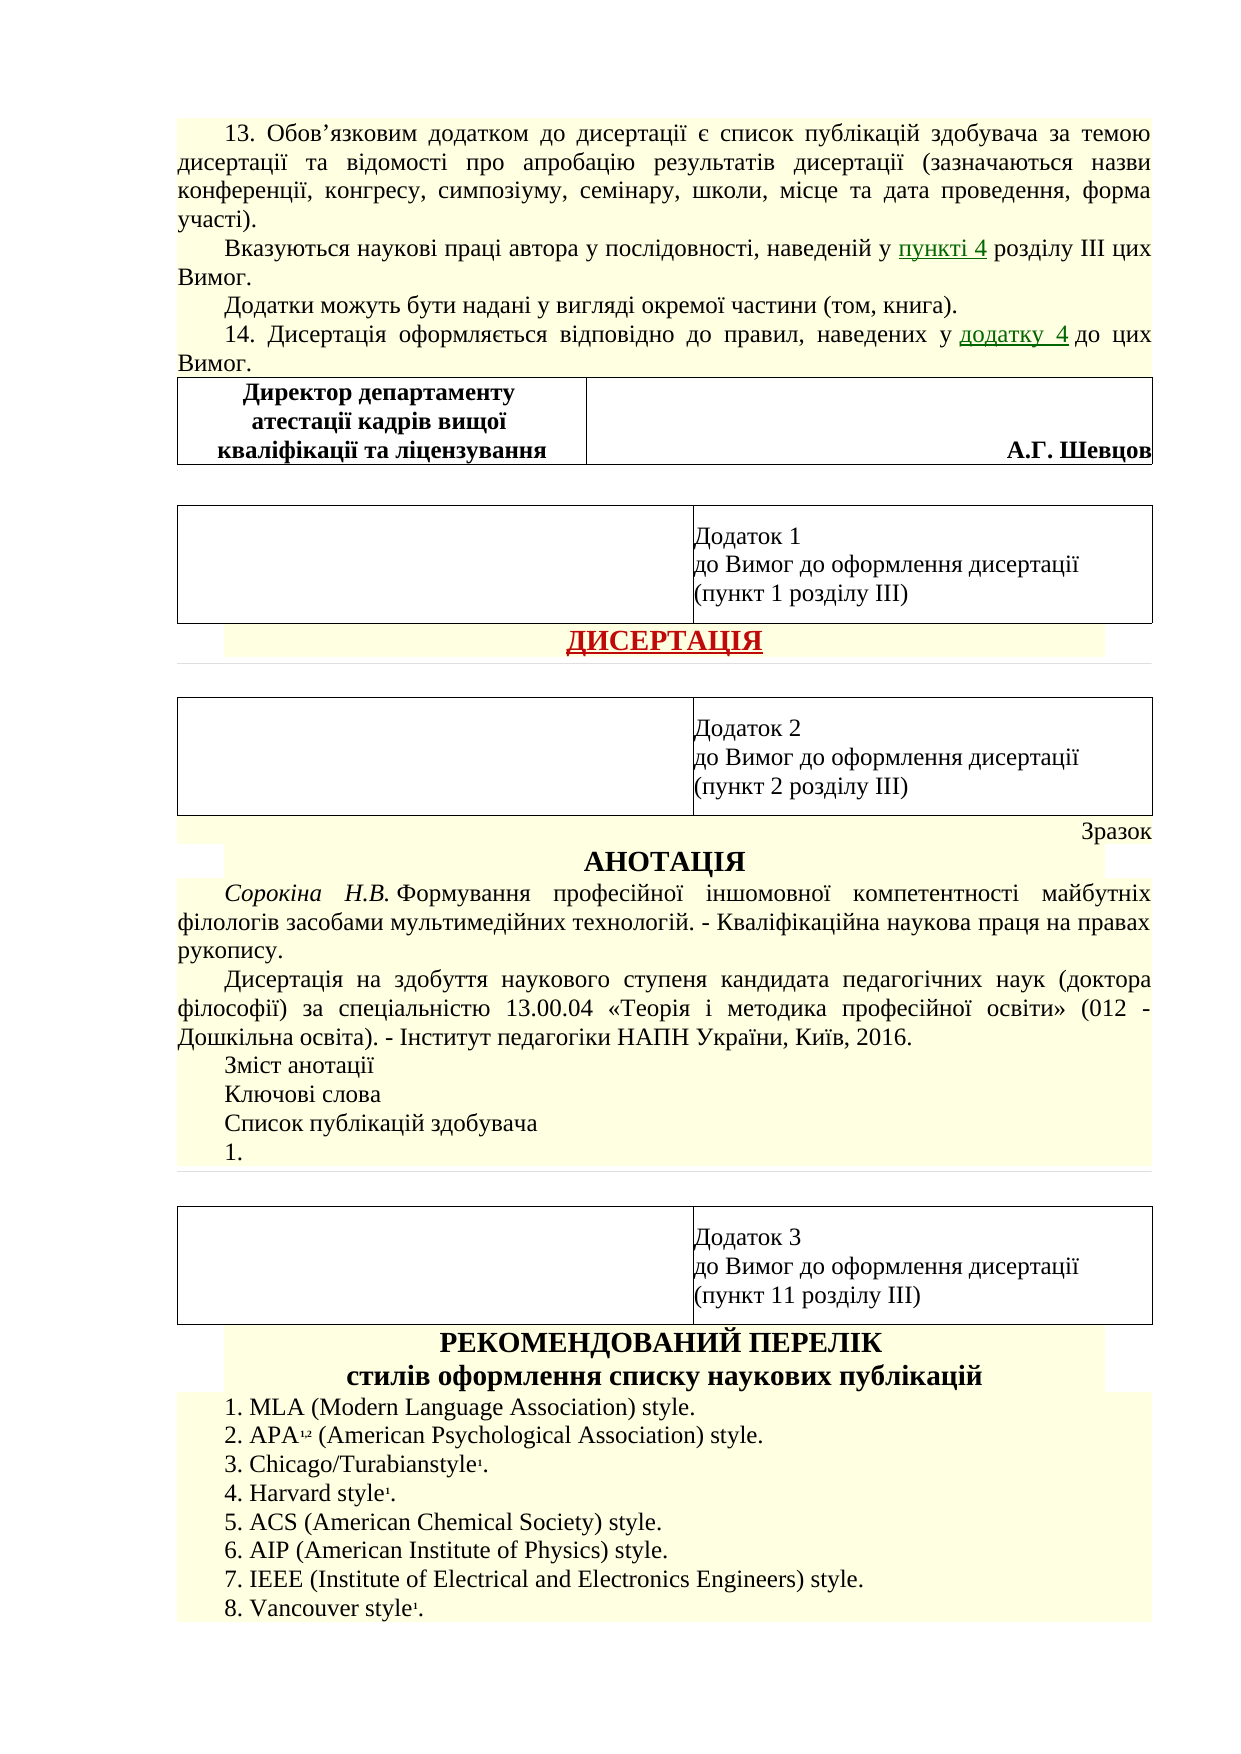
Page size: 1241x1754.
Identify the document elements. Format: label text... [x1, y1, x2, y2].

text 7. IEEE (Institute of Electrical and Electronics Engineers) style. [177, 1564, 1152, 1593]
table_header Додаток 2 до Вимог до оформлення дисертації (пункт 2 розділу ІІІ) [694, 698, 1152, 815]
text Ключові слова [177, 1079, 1152, 1108]
table_header [178, 698, 693, 815]
text 1. [177, 1137, 1152, 1166]
text Дисертація на здобуття наукового ступеня кандидата педагогічних наук (доктора філософії) за спеціальністю 13.00.04 «Теорія і методика професійної освіти» (012 - Дошкільна освіта). - Інститут педагогіки НАПН України, Київ, 2016. [177, 964, 1152, 1051]
table_header [178, 506, 693, 623]
text ДИСЕРТАЦІЯ [224, 624, 1105, 657]
text 4. Harvard style-1. [177, 1478, 1152, 1507]
text 1. MLA (Modern Language Association) style. [177, 1392, 1152, 1421]
text 3. Chicago/Turabianstyle-1. [177, 1449, 1152, 1478]
text 13. Обов’язковим додатком до дисертації є список публікацій здобувача за темою дисертації та відомості про апробацію результатів дисертації (зазначаються назви конференції, конгресу, симпозіуму, семінару, школи, місце та дата проведення, форма участі). [177, 118, 1152, 233]
text Вказуються наукові праці автора у послідовності, наведеній у пункті 4 розділу ІІІ цих Вимог. [177, 233, 1152, 291]
text Зміст анотації [177, 1051, 1152, 1079]
text 2. APA-1,2 (American Psychological Association) style. [177, 1421, 1152, 1449]
table_header Додаток 3 до Вимог до оформлення дисертації (пункт 11 розділу ІІІ) [694, 1207, 1152, 1324]
text 8. Vancouver style-1. [177, 1593, 1152, 1622]
text АНОТАЦІЯ [224, 844, 1105, 878]
text 6. AIP (American Institute of Physics) style. [177, 1536, 1152, 1564]
text Додатки можуть бути надані у вигляді окремої частини (том, книга). [177, 291, 1152, 319]
table_header [178, 1207, 693, 1324]
table_header Директор департаменту атестації кадрів вищої кваліфікації та ліцензування [178, 378, 586, 464]
text 5. ACS (American Chemical Society) style. [177, 1507, 1152, 1536]
table_header А.Г. Шевцов [587, 378, 1152, 464]
text РЕКОМЕНДОВАНИЙ ПЕРЕЛІК стилів оформлення списку наукових публікацій [224, 1325, 1105, 1392]
text 14. Дисертація оформляється відповідно до правил, наведених у додатку 4 до цих Вимог. [177, 319, 1152, 377]
text Зразок [177, 816, 1152, 844]
text Сорокіна Н.В. Формування професійної іншомовної компетентності майбутніх філологів засобами мультимедійних технологій. - Кваліфікаційна наукова праця на правах рукопису. [177, 878, 1152, 964]
table_header Додаток 1 до Вимог до оформлення дисертації (пункт 1 розділу ІІІ) [694, 506, 1152, 623]
text Список публікацій здобувача [177, 1108, 1152, 1137]
